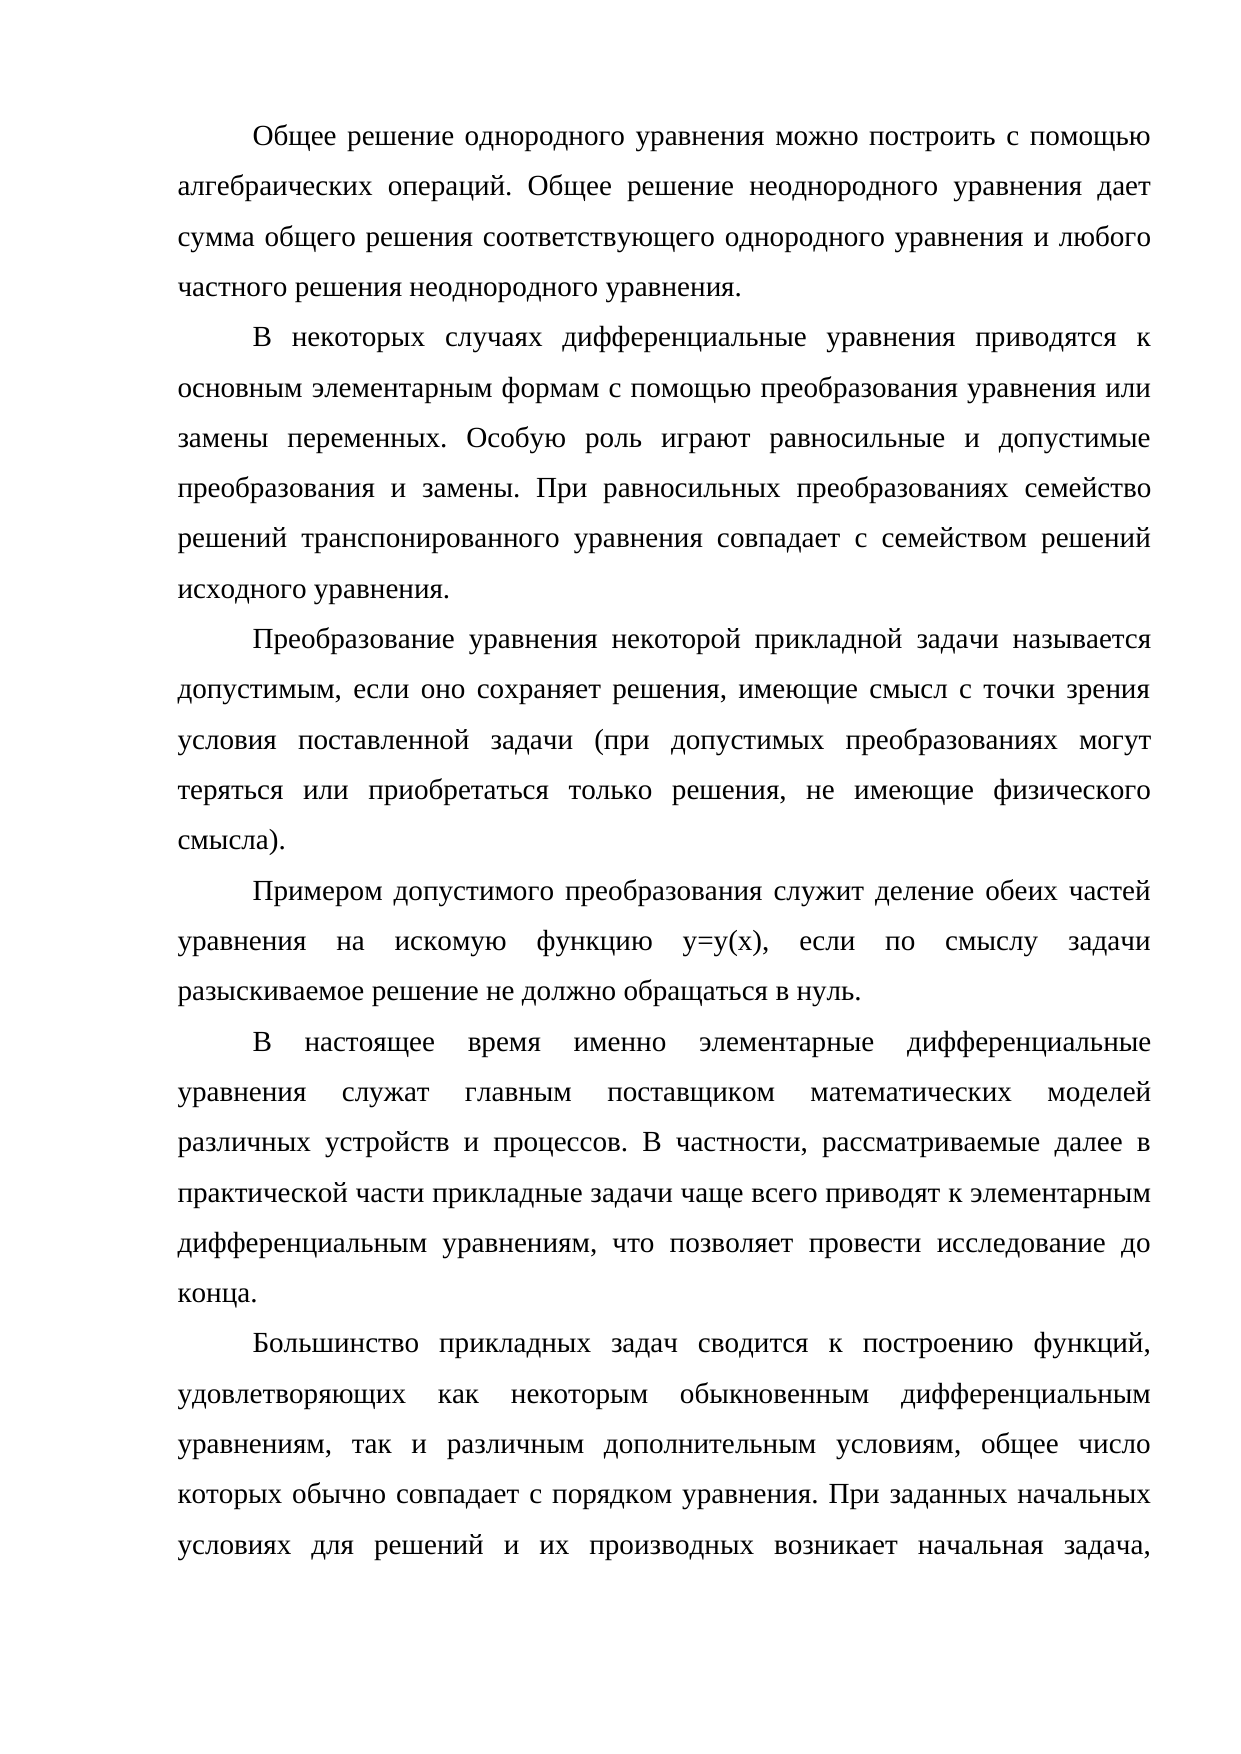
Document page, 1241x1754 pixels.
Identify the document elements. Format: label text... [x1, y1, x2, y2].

text В некоторых случаях дифференциальные уравнения приводятся к основным элементарным формам с помощью преобразования уравнения или замены переменных. Особую роль играют равносильные и допустимые преобразования и замены. При равносильных преобразованиях семейство решений транспонированного уравнения совпадает с семейством решений исходного уравнения. [177, 319, 1152, 604]
text Преобразование уравнения некоторой прикладной задачи называется допустимым, если оно сохраняет решения, имеющие смысл с точки зрения условия поставленной задачи (при допустимых преобразованиях могут теряться или приобретаться только решения, не имеющие физического смысла). [177, 621, 1152, 856]
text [177, 1326, 1152, 1560]
text В настоящее время именно элементарные дифференциальные уравнения служат главным поставщиком математических моделей различных устройств и процессов. В частности, рассматриваемые далее в практической части прикладные задачи чаще всего приводят к элементарным дифференциальным уравнениям, что позволяет провести исследование до конца. [177, 1024, 1152, 1309]
text Общее решение однородного уравнения можно построить с помощью алгебраических операций. Общее решение неоднородного уравнения дает сумма общего решения соответствующего однородного уравнения и любого частного решения неоднородного уравнения. [177, 118, 1152, 303]
text Примером допустимого преобразования служит деление обеих частей уравнения на искомую функцию y=y(x), если по смыслу задачи разыскиваемое решение не должно обращаться в нуль. [177, 873, 1152, 1007]
